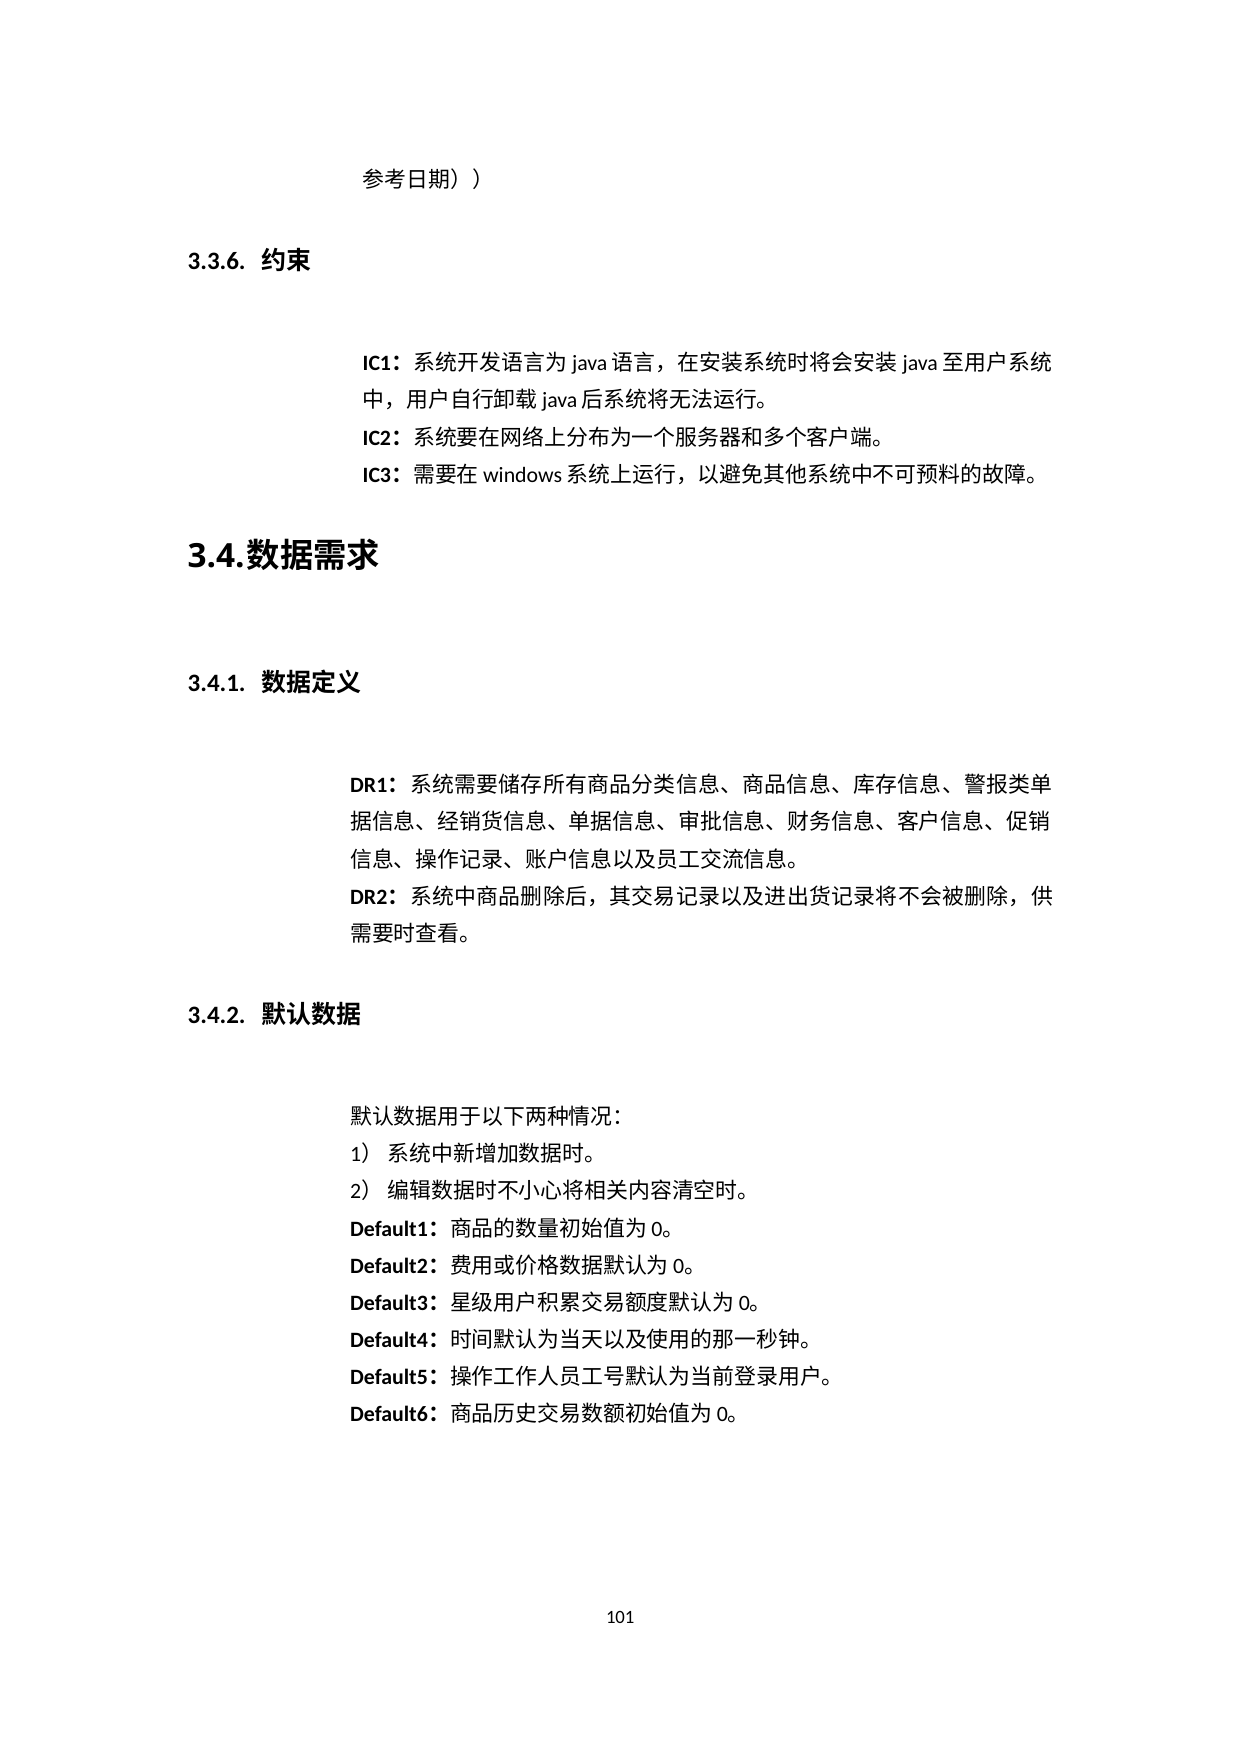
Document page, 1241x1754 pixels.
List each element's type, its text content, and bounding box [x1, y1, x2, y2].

list 默认数据用于以下两种情况： [350, 1098, 1053, 1131]
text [362, 162, 1053, 194]
text Default4：时间默认为当天以及使用的那一秒钟。 [350, 1322, 1053, 1354]
text Default2：费用或价格数据默认为0。 [350, 1247, 1053, 1280]
list 系统中新增加数据时。 [350, 1136, 1053, 1168]
list DR1：系统需要储存所有商品分类信息、商品信息、库存信息、警报类单据信息、经销货信息、单据信息、审批信息、财务信息、客户信息、促销信息、操作记录、账户信息以及员工交流信息。 [350, 767, 1053, 874]
list IC2：系统要在网络上分布为一个服务器和多个客户端。 [270, 419, 1053, 452]
list 编辑数据时不小心将相关内容清空时。 [350, 1173, 1053, 1205]
subtitle 约束 [187, 226, 1053, 291]
list IC3：需要在windows系统上运行，以避免其他系统中不可预料的故障。 [270, 456, 1053, 489]
subtitle 默认数据 [187, 980, 1053, 1045]
text Default3：星级用户积累交易额度默认为0。 [350, 1284, 1053, 1317]
text Default1：商品的数量初始值为0。 [350, 1210, 1053, 1243]
list IC1：系统开发语言为java语言，在安装系统时将会安装java至用户系统中，用户自行卸载java后系统将无法运行。 [362, 345, 1053, 414]
text Default6：商品历史交易数额初始值为0。 [350, 1396, 1053, 1428]
subtitle 数据需求 [187, 521, 1053, 586]
text Default5：操作工作人员工号默认为当前登录用户。 [350, 1359, 1053, 1391]
list DR2：系统中商品删除后，其交易记录以及进出货记录将不会被删除，供需要时查看。 [350, 878, 1053, 948]
subtitle 数据定义 [187, 648, 1053, 713]
